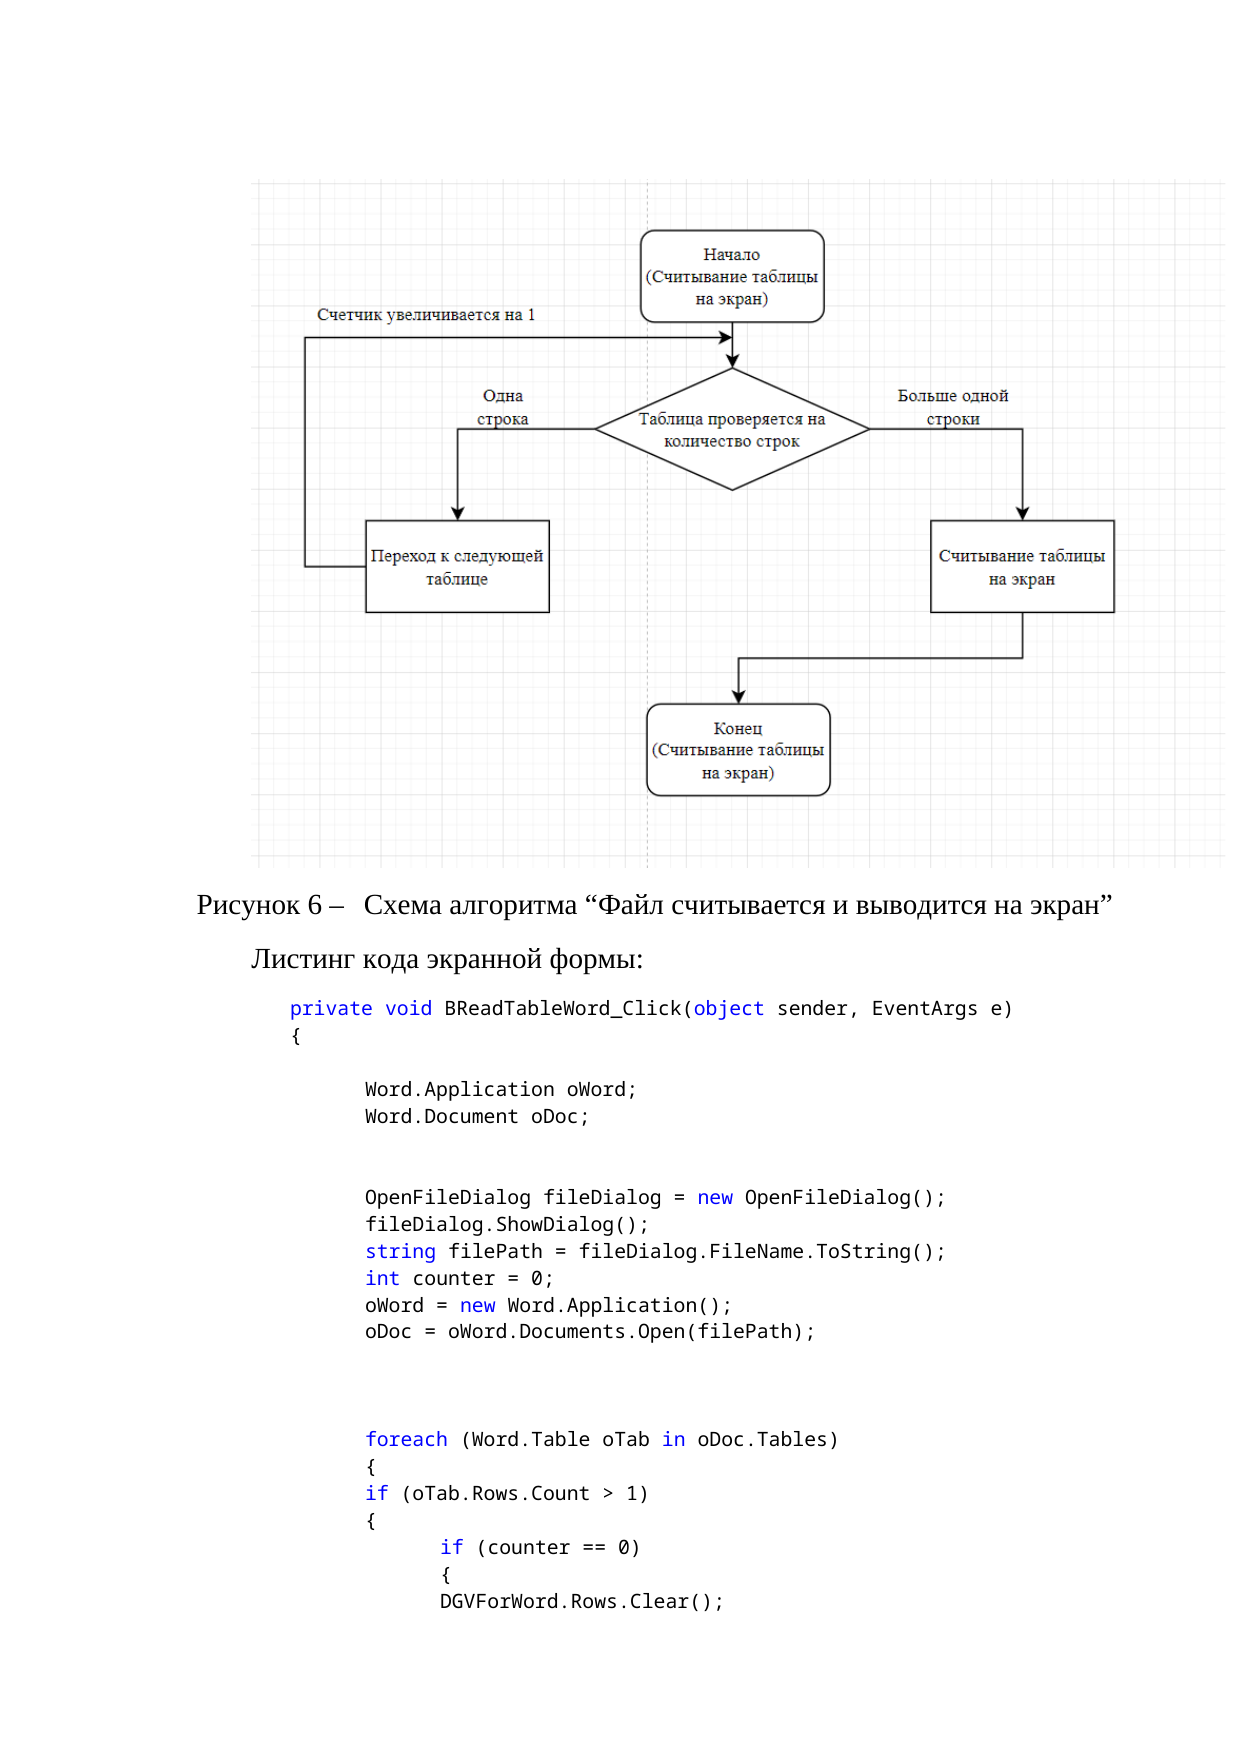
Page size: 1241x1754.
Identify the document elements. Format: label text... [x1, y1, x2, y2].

text Word.Application oWord; [365, 1075, 1152, 1102]
text fileDialog.ShowDialog(); [365, 1210, 1152, 1237]
text oDoc = oWord.Documents.Open(filePath); [365, 1318, 1152, 1345]
text int counter = 0; [365, 1264, 1152, 1291]
text { [365, 1453, 1152, 1480]
text { [365, 1507, 1152, 1534]
text if (oTab.Rows.Count > 1) [365, 1480, 1152, 1507]
list Схема алгоритма “Файл считывается и выводится на экран” [177, 887, 1152, 920]
text if (counter == 0) [440, 1534, 1152, 1561]
text OpenFileDialog fileDialog = new OpenFileDialog(); [365, 1183, 1152, 1210]
text Word.Document oDoc; [365, 1102, 1152, 1129]
text private void BReadTableWord_Click(object sender, EventArgs e) [290, 994, 1152, 1021]
picture [251, 179, 1226, 868]
text string filePath = fileDialog.FileName.ToString(); [365, 1237, 1152, 1264]
text { [440, 1561, 1152, 1588]
text foreach (Word.Table oTab in oDoc.Tables) [365, 1426, 1152, 1453]
text DGVForWord.Rows.Clear(); [440, 1588, 1152, 1614]
text oWord = new Word.Application(); [365, 1291, 1152, 1318]
text Листинг кода экранной формы: [177, 941, 1152, 975]
text { [290, 1021, 1152, 1048]
